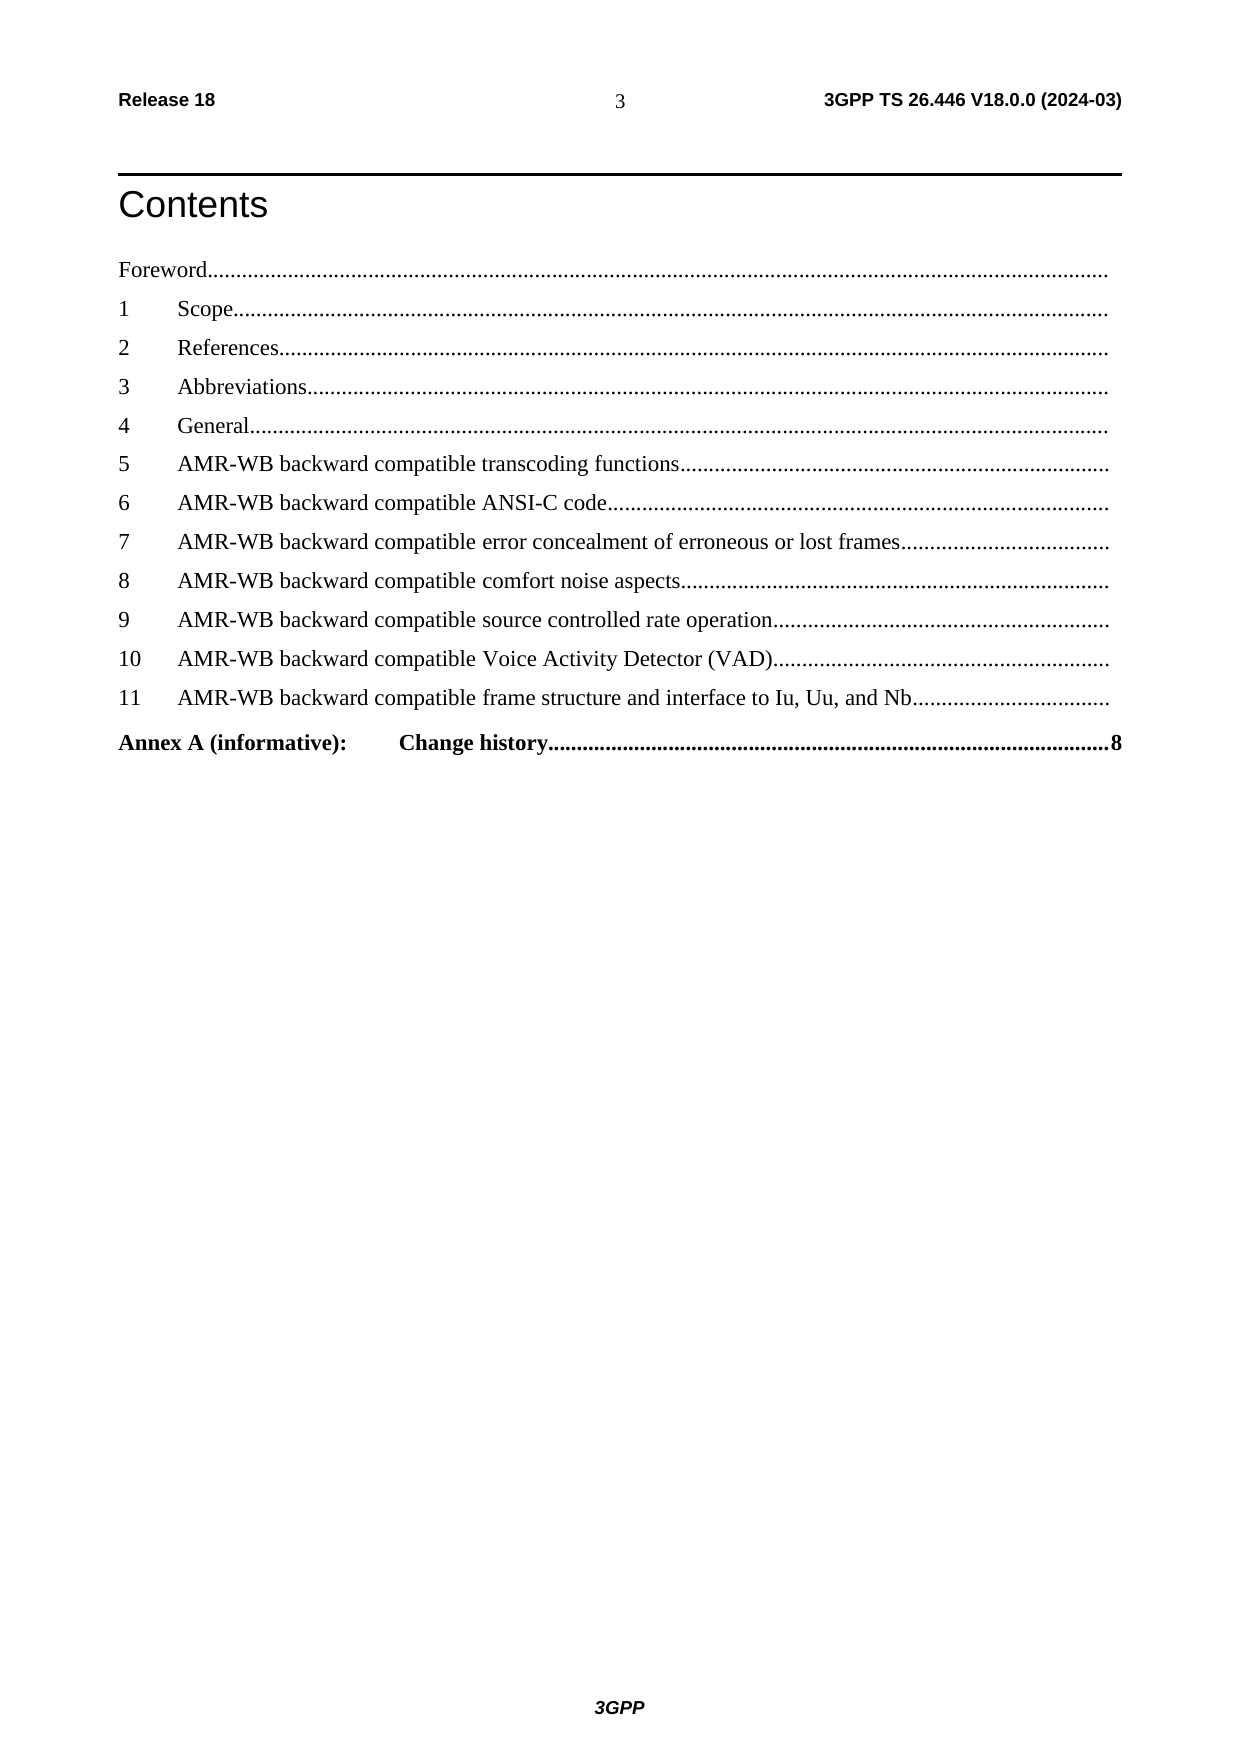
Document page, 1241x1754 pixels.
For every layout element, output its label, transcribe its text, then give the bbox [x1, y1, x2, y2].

text 6 AMR-WB backward compatible ANSI-C code 7 [118, 489, 1078, 516]
text 11 AMR-WB backward compatible frame structure and interface to Iu, Uu, and Nb 7 [118, 684, 1078, 710]
text 7 AMR-WB backward compatible error concealment of erroneous or lost frames 7 [118, 528, 1078, 554]
text 1 Scope 5 [118, 295, 1078, 321]
text 8 AMR-WB backward compatible comfort noise aspects 7 [118, 567, 1078, 593]
text 2 References 5 [118, 334, 1078, 360]
text 4 General 6 [118, 412, 1078, 438]
text 9 AMR-WB backward compatible source controlled rate operation 7 [118, 606, 1078, 632]
text 3 Abbreviations 6 [118, 373, 1078, 399]
text 5 AMR-WB backward compatible transcoding functions 7 [118, 451, 1078, 477]
text 10 AMR-WB backward compatible Voice Activity Detector (VAD) 7 [118, 645, 1078, 671]
text Annex A (informative): Change history 8 [118, 729, 1122, 755]
text Foreword 4 [118, 256, 1078, 283]
text Contents [118, 176, 1122, 225]
